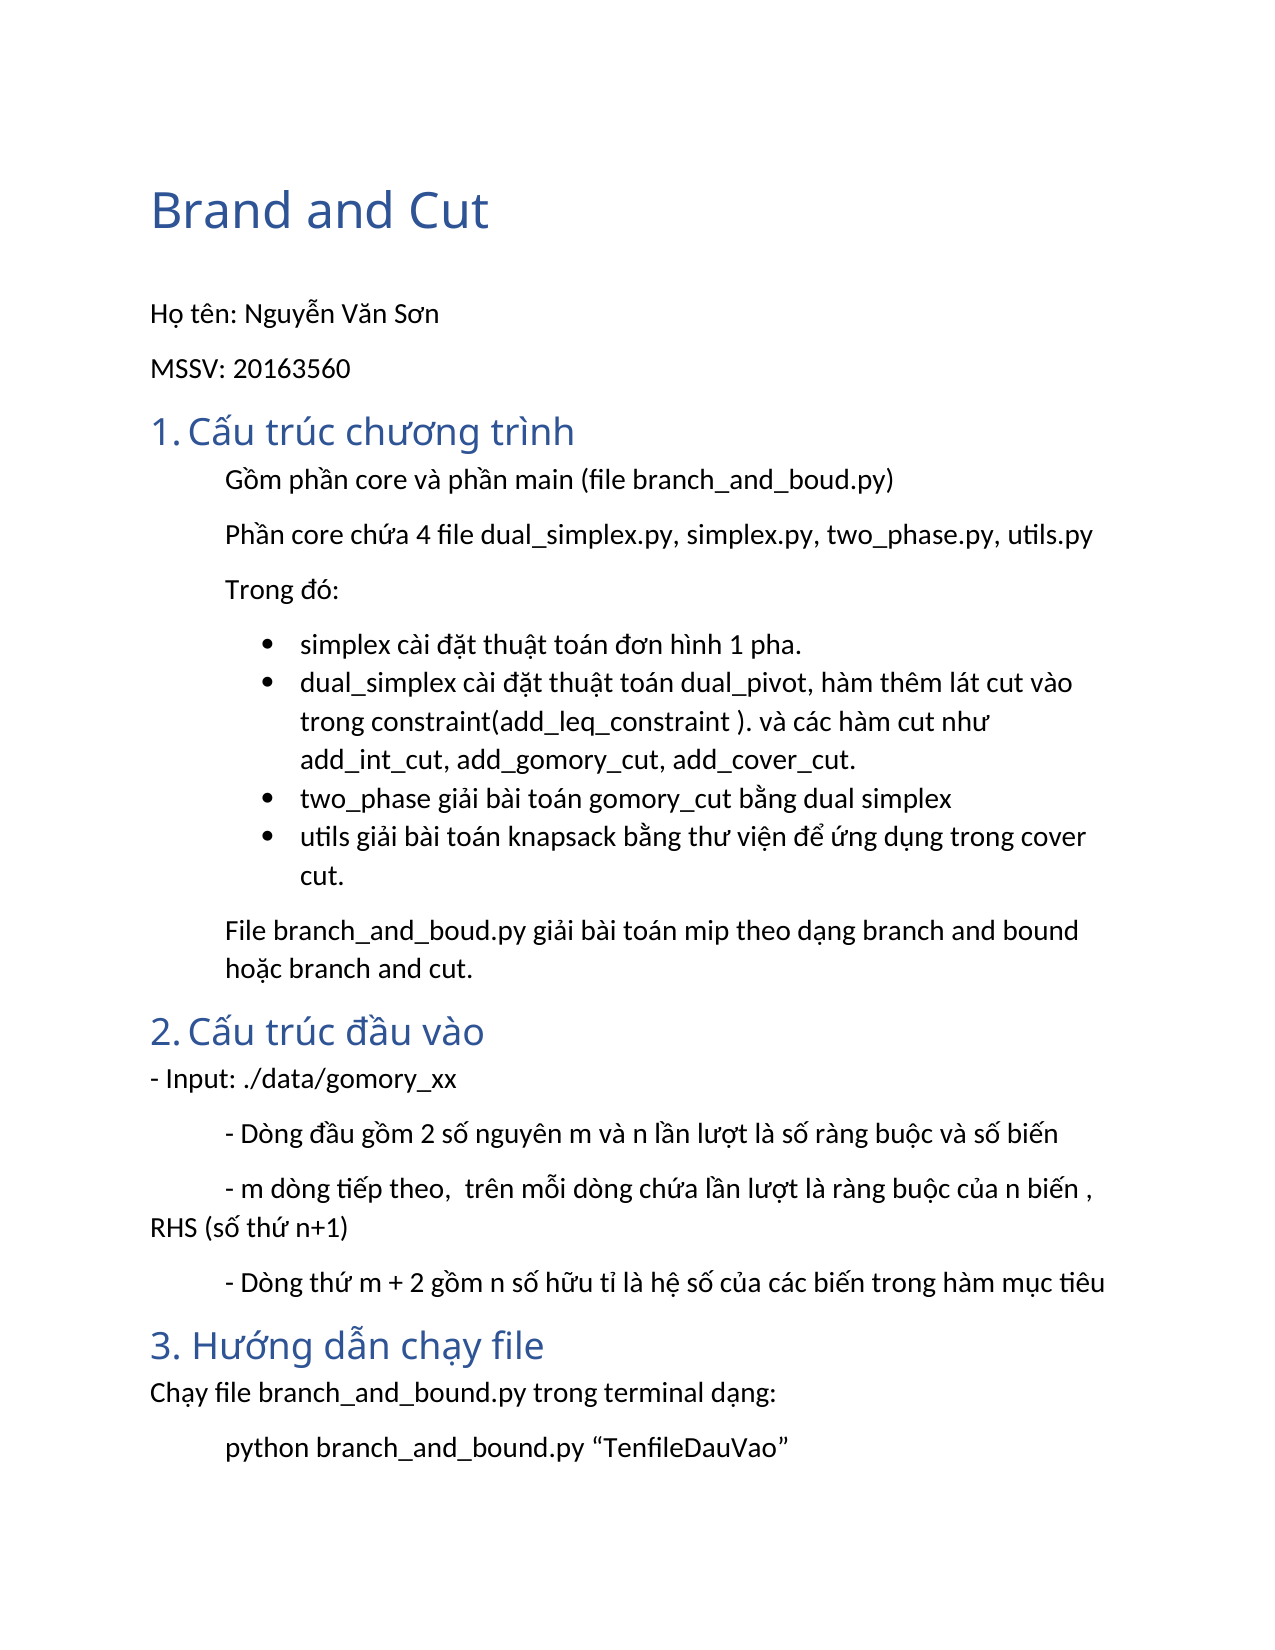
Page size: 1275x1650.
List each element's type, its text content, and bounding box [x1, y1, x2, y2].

subtitle 3. Hướng dẫn chạy file [150, 1319, 1125, 1370]
text Chạy file branch_and_bound.py trong terminal dạng: [150, 1374, 1125, 1410]
text - Dòng thứ m + 2 gồm n số hữu tỉ là hệ số của các biến trong hàm mục tiêu [150, 1264, 1125, 1300]
list simplex cài đặt thuật toán đơn hình 1 pha. [262, 626, 1125, 662]
text - m dòng tiếp theo, trên mỗi dòng chứa lần lượt là ràng buộc của n biến , RHS (số thứ n+1) [150, 1171, 1125, 1245]
subtitle Cấu trúc chương trình [150, 406, 1125, 457]
text - Dòng đầu gồm 2 số nguyên m và n lần lượt là số ràng buộc và số biến [150, 1116, 1125, 1151]
text File branch_and_boud.py giải bài toán mip theo dạng branch and bound hoặc branch and cut. [225, 912, 1125, 986]
subtitle Cấu trúc đầu vào [150, 1005, 1125, 1056]
list two_phase giải bài toán gomory_cut bằng dual simplex [262, 780, 1125, 815]
text Họ tên: Nguyễn Văn Sơn [150, 295, 1125, 331]
subtitle Brand and Cut [150, 175, 1125, 243]
text MSSV: 20163560 [150, 351, 1125, 386]
text - Input: ./data/gomory_xx [150, 1060, 1125, 1096]
list utils giải bài toán knapsack bằng thư viện để ứng dụng trong cover cut. [262, 818, 1125, 892]
list dual_simplex cài đặt thuật toán dual_pivot, hàm thêm lát cut vào trong constraint(add_leq_constraint ). và các hàm cut như add_int_cut, add_gomory_cut, add_cover_cut. [262, 664, 1125, 777]
text Gồm phần core và phần main (file branch_and_boud.py) [225, 461, 1125, 496]
text Trong đó: [225, 571, 1125, 607]
text python branch_and_bound.py “TenfileDauVao” [150, 1429, 1125, 1465]
text Phần core chứa 4 file dual_simplex.py, simplex.py, two_phase.py, utils.py [225, 516, 1125, 551]
